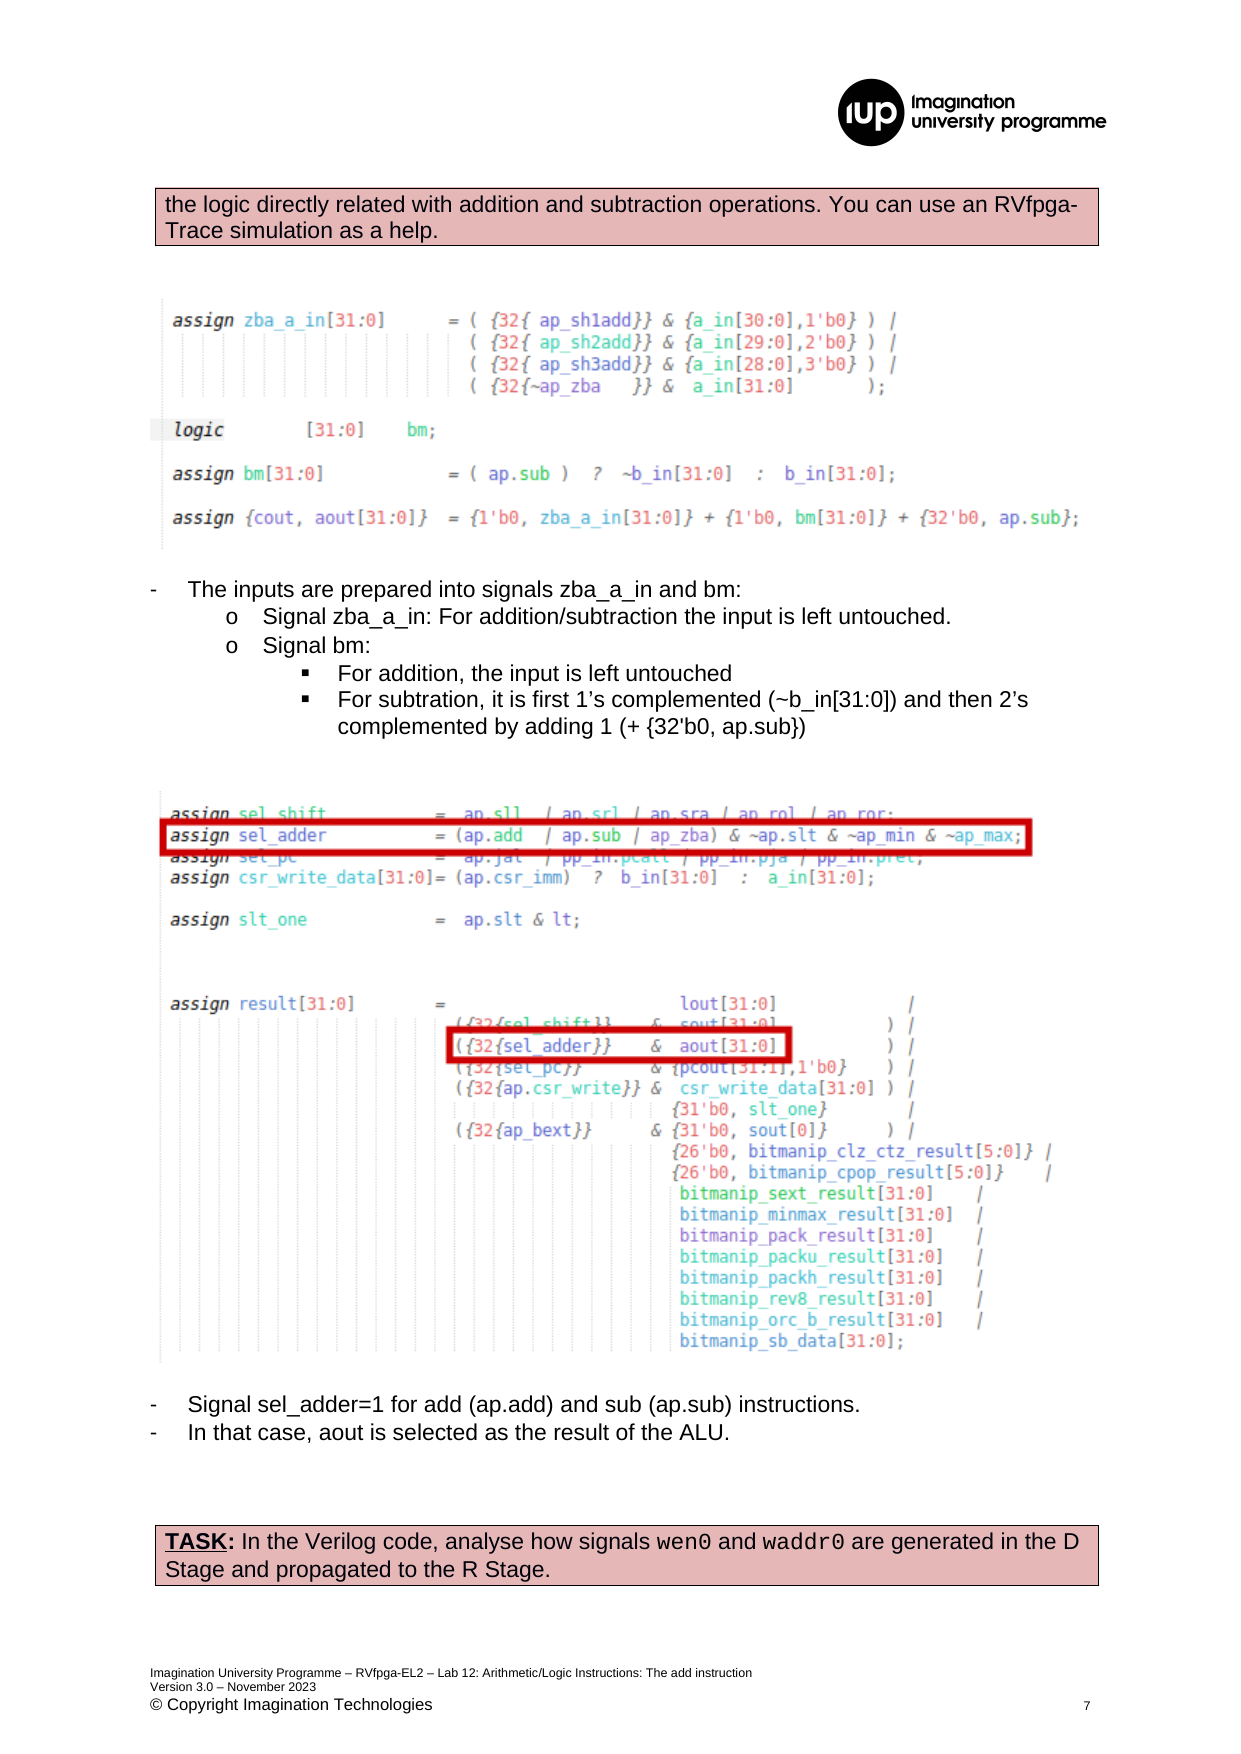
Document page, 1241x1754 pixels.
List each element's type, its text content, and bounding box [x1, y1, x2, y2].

list For addition, the input is left untouched [300, 660, 1090, 686]
list For subtration, it is first 1’s complemented (~b_in[31:0]) and then 2’s complemented by adding 1 (+ {32'b0, ap.sub}) [300, 686, 1090, 739]
list TASK: In the Verilog code, analyse how signals wen0 and waddr0 are generated in the D Stage and propagated to the R Stage. [156, 1526, 1098, 1585]
list Signal zba_a_in: For addition/subtraction the input is left untouched. [225, 603, 1090, 632]
picture [150, 299, 1094, 549]
list Signal bm: [225, 632, 1090, 660]
picture [150, 791, 1072, 1364]
list Signal sel_adder=1 for add (ap.add) and sub (ap.sub) instructions. [150, 1390, 1090, 1418]
picture [837, 77, 1108, 148]
list In that case, aout is selected as the result of the ALU. [150, 1418, 1090, 1446]
list The inputs are prepared into signals zba_a_in and bm: [150, 575, 1090, 603]
